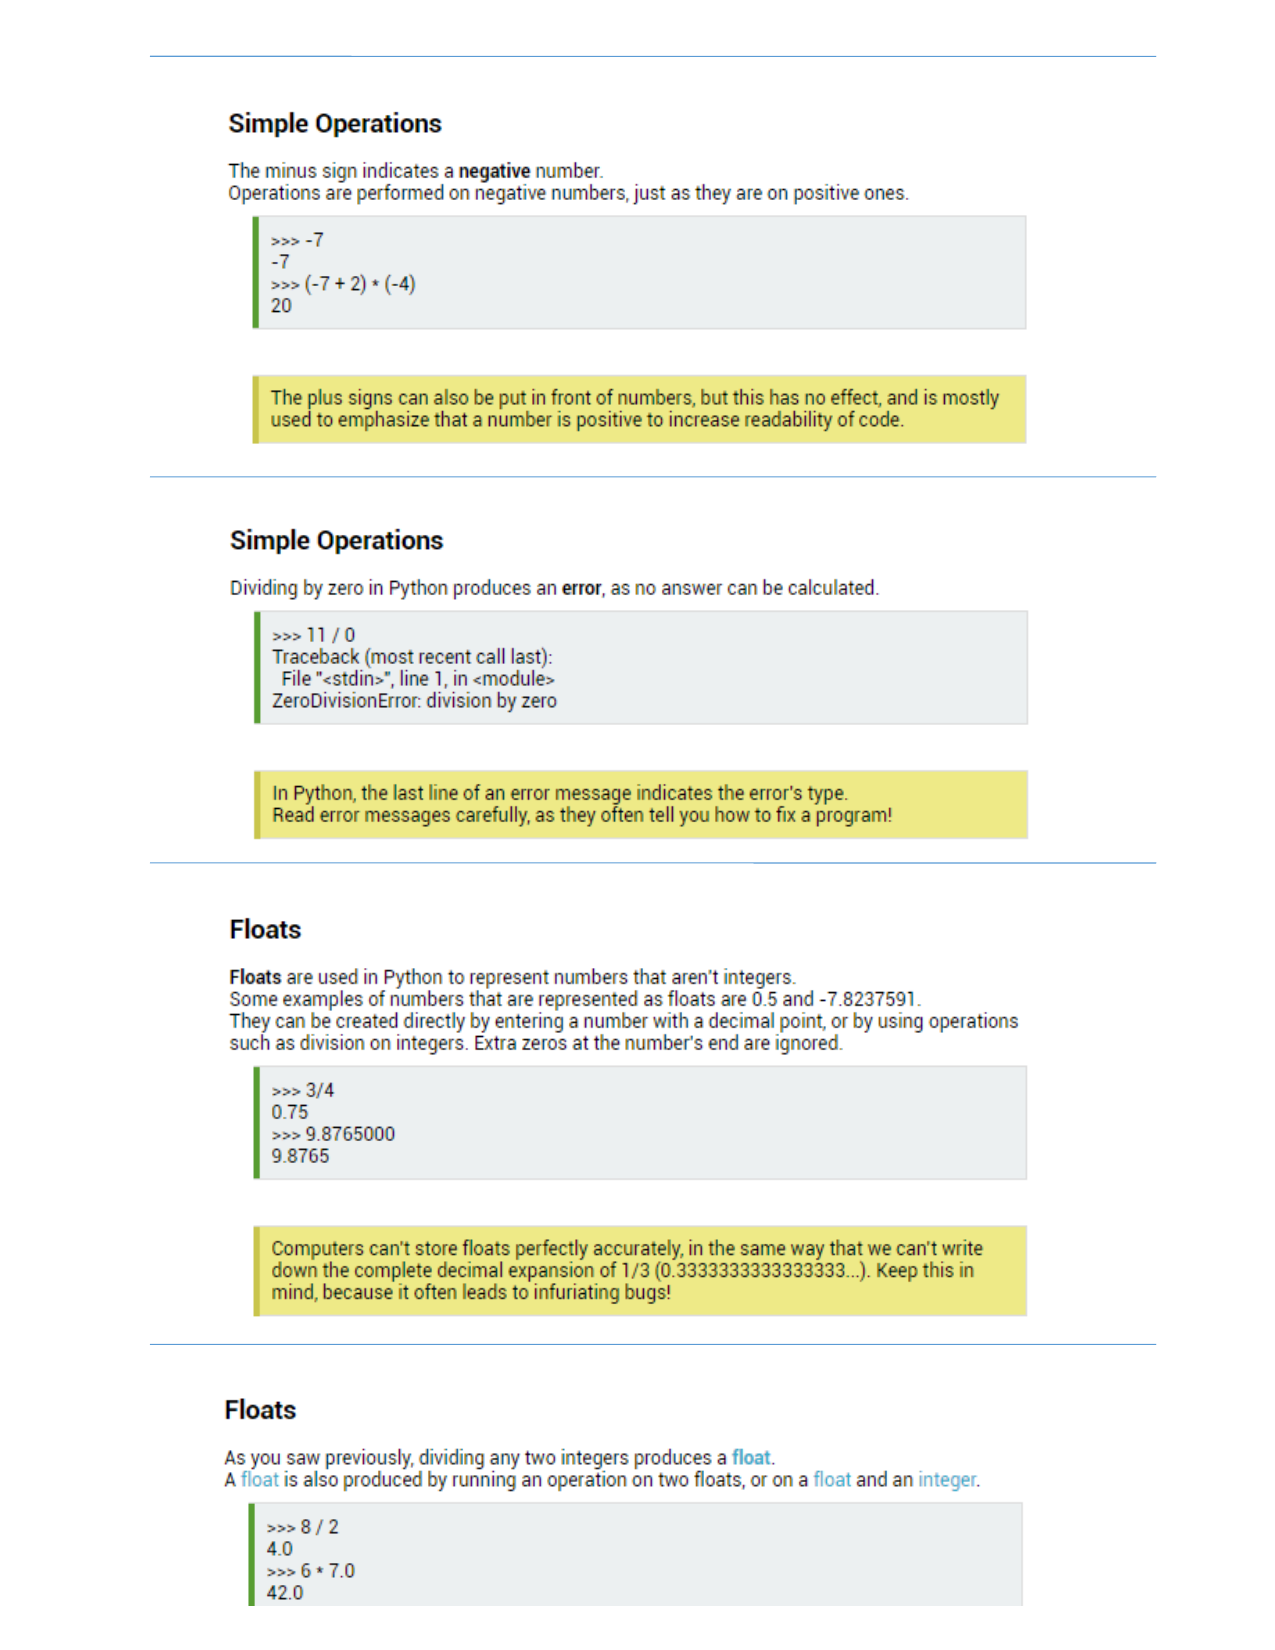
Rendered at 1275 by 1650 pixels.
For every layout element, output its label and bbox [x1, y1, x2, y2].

picture [220, 103, 1055, 458]
picture [221, 909, 1054, 1326]
picture [219, 1391, 1056, 1606]
picture [220, 523, 1055, 844]
